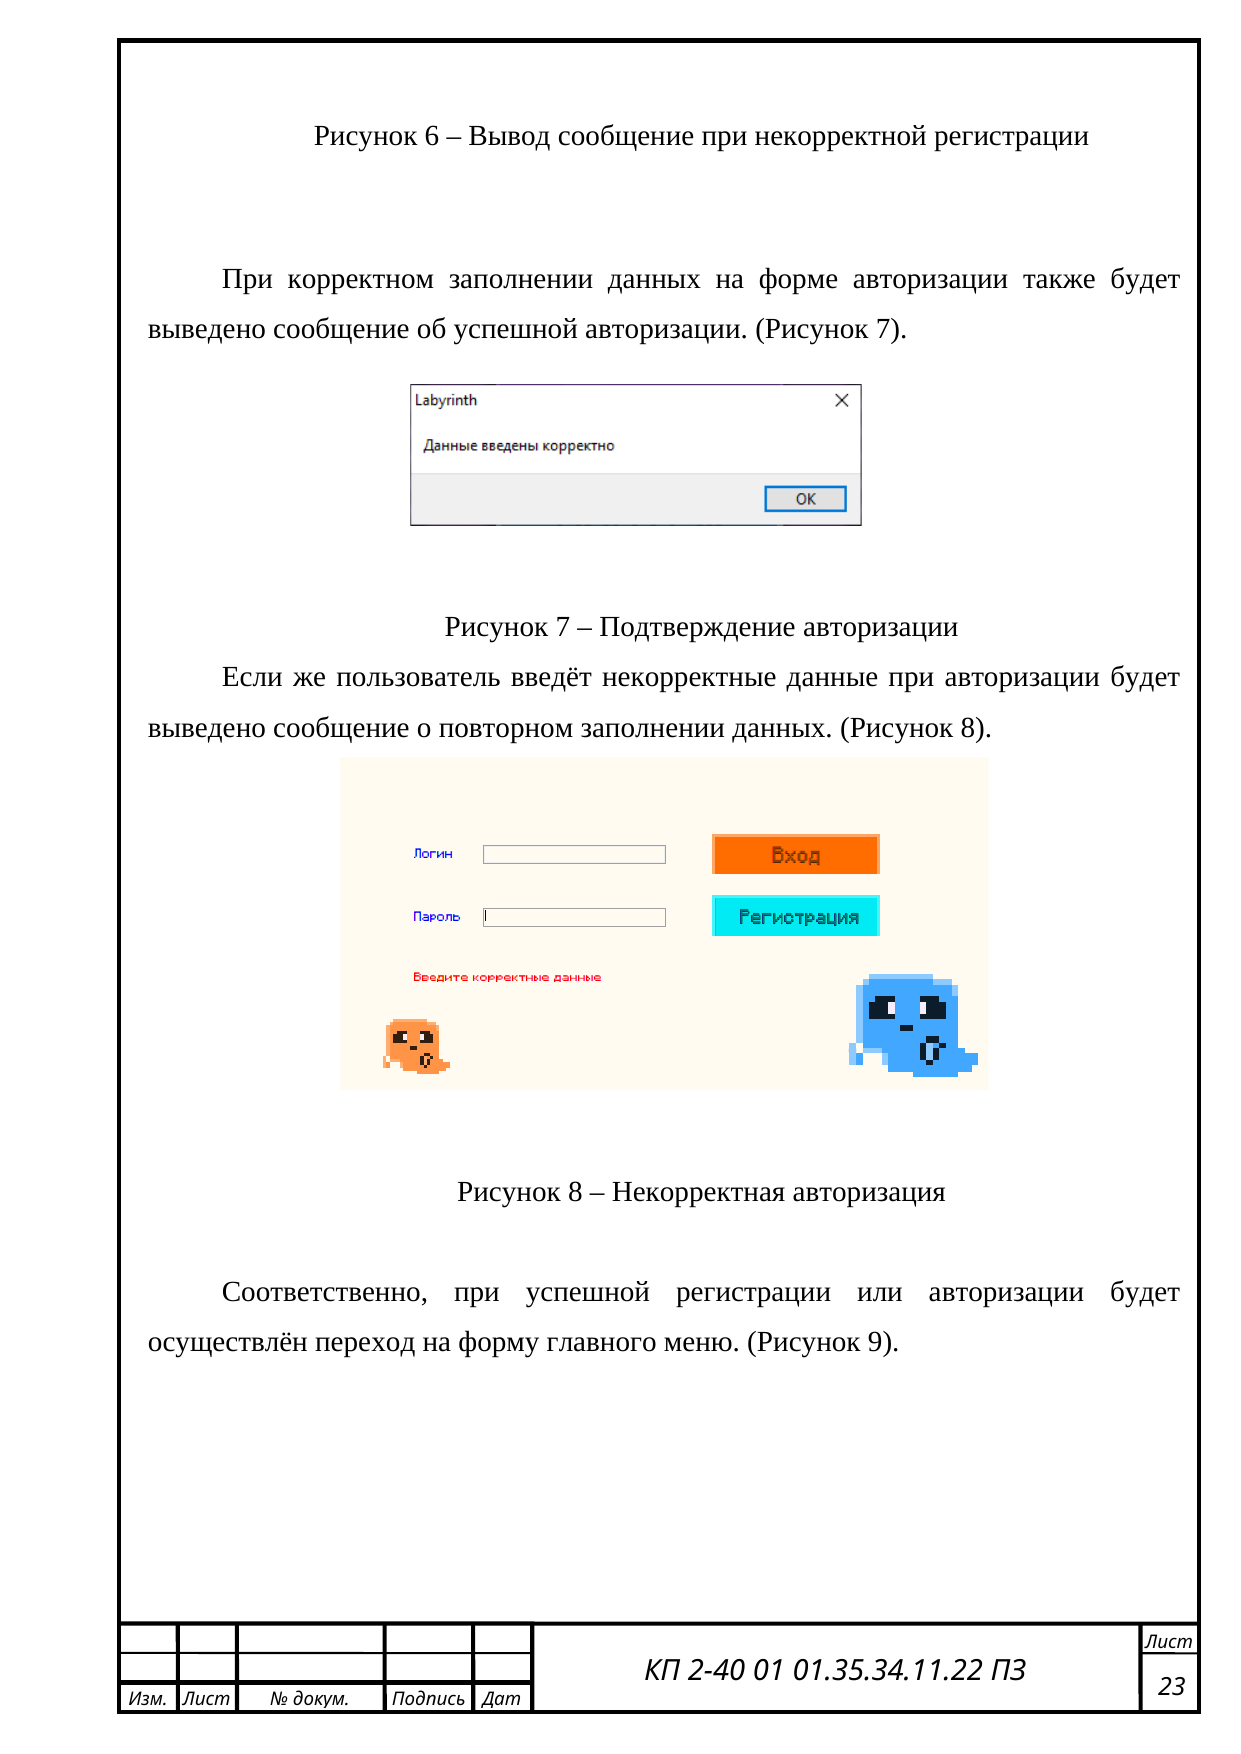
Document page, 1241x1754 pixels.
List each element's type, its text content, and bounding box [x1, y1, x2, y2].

picture [340, 757, 989, 1090]
text При корректном заполнении данных на форме авторизации также будет выведено сообщение об успешной авторизации. (Рисунок 7). [148, 261, 1181, 344]
text Соответственно, при успешной регистрации или авторизации будет осуществлён переход на форму главного меню. (Рисунок 9). [148, 1274, 1181, 1358]
picture [410, 384, 862, 526]
text Рисунок 6 – Вывод сообщение при некорректной регистрации [148, 118, 1181, 152]
text Рисунок 7 – Подтверждение авторизации [148, 609, 1181, 643]
text Если же пользователь введёт некорректные данные при авторизации будет выведено сообщение о повторном заполнении данных. (Рисунок 8). [148, 659, 1181, 743]
text Рисунок 8 – Некорректная авторизация [148, 1174, 1181, 1207]
